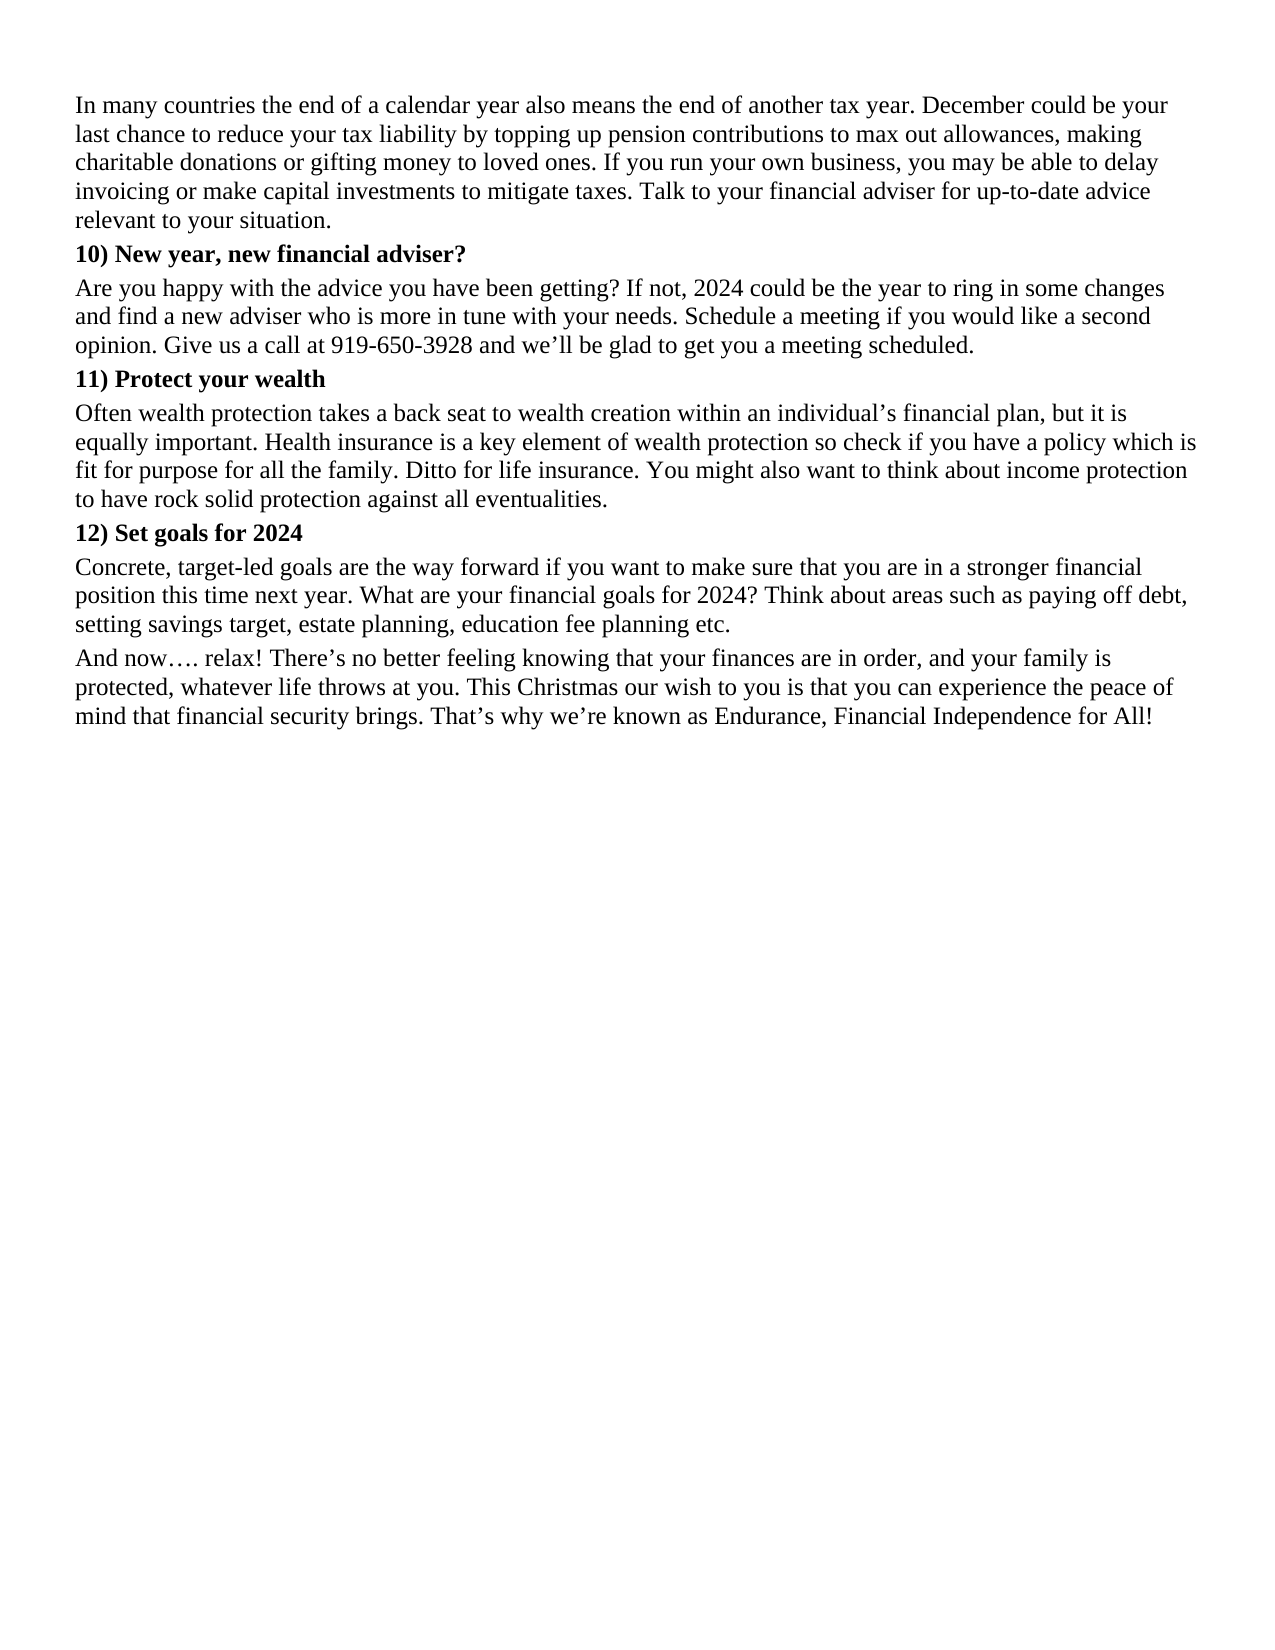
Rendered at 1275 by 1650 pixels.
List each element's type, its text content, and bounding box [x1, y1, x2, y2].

text In many countries the end of a calendar year also means the end of another tax year. December could be your last chance to reduce your tax liability by topping up pension contributions to max out allowances, making charitable donations or gifting money to loved ones. If you run your own business, you may be able to delay invoicing or make capital investments to mitigate taxes. Talk to your financial adviser for up-to-date advice relevant to your situation. [75, 90, 1200, 234]
text Often wealth protection takes a back seat to wealth creation within an individual’s financial plan, but it is equally important. Health insurance is a key element of wealth protection so check if you have a policy which is fit for purpose for all the family. Ditto for life insurance. You might also want to think about income protection to have rock solid protection against all eventualities. [75, 398, 1200, 513]
text Concrete, target-led goals are the way forward if you want to make sure that you are in a stronger financial position this time next year. What are your financial goals for 2024? Think about areas such as paying off debt, setting savings target, estate planning, education fee planning etc. [75, 552, 1200, 638]
text 12) Set goals for 2024 [75, 518, 1200, 547]
text 10) New year, new financial adviser? [75, 239, 1200, 268]
text 11) Protect your wealth [75, 364, 1200, 393]
text Are you happy with the advice you have been getting? If not, 2024 could be the year to ring in some changes and find a new adviser who is more in tune with your needs. Schedule a meeting if you would like a second opinion. Give us a call at 919-650-3928 and we’ll be glad to get you a meeting scheduled. [75, 273, 1200, 359]
text And now…. relax! There’s no better feeling knowing that your finances are in order, and your family is protected, whatever life throws at you. This Christmas our wish to you is that you can experience the peace of mind that financial security brings. That’s why we’re known as Endurance, Financial Independence for All! [75, 643, 1200, 729]
